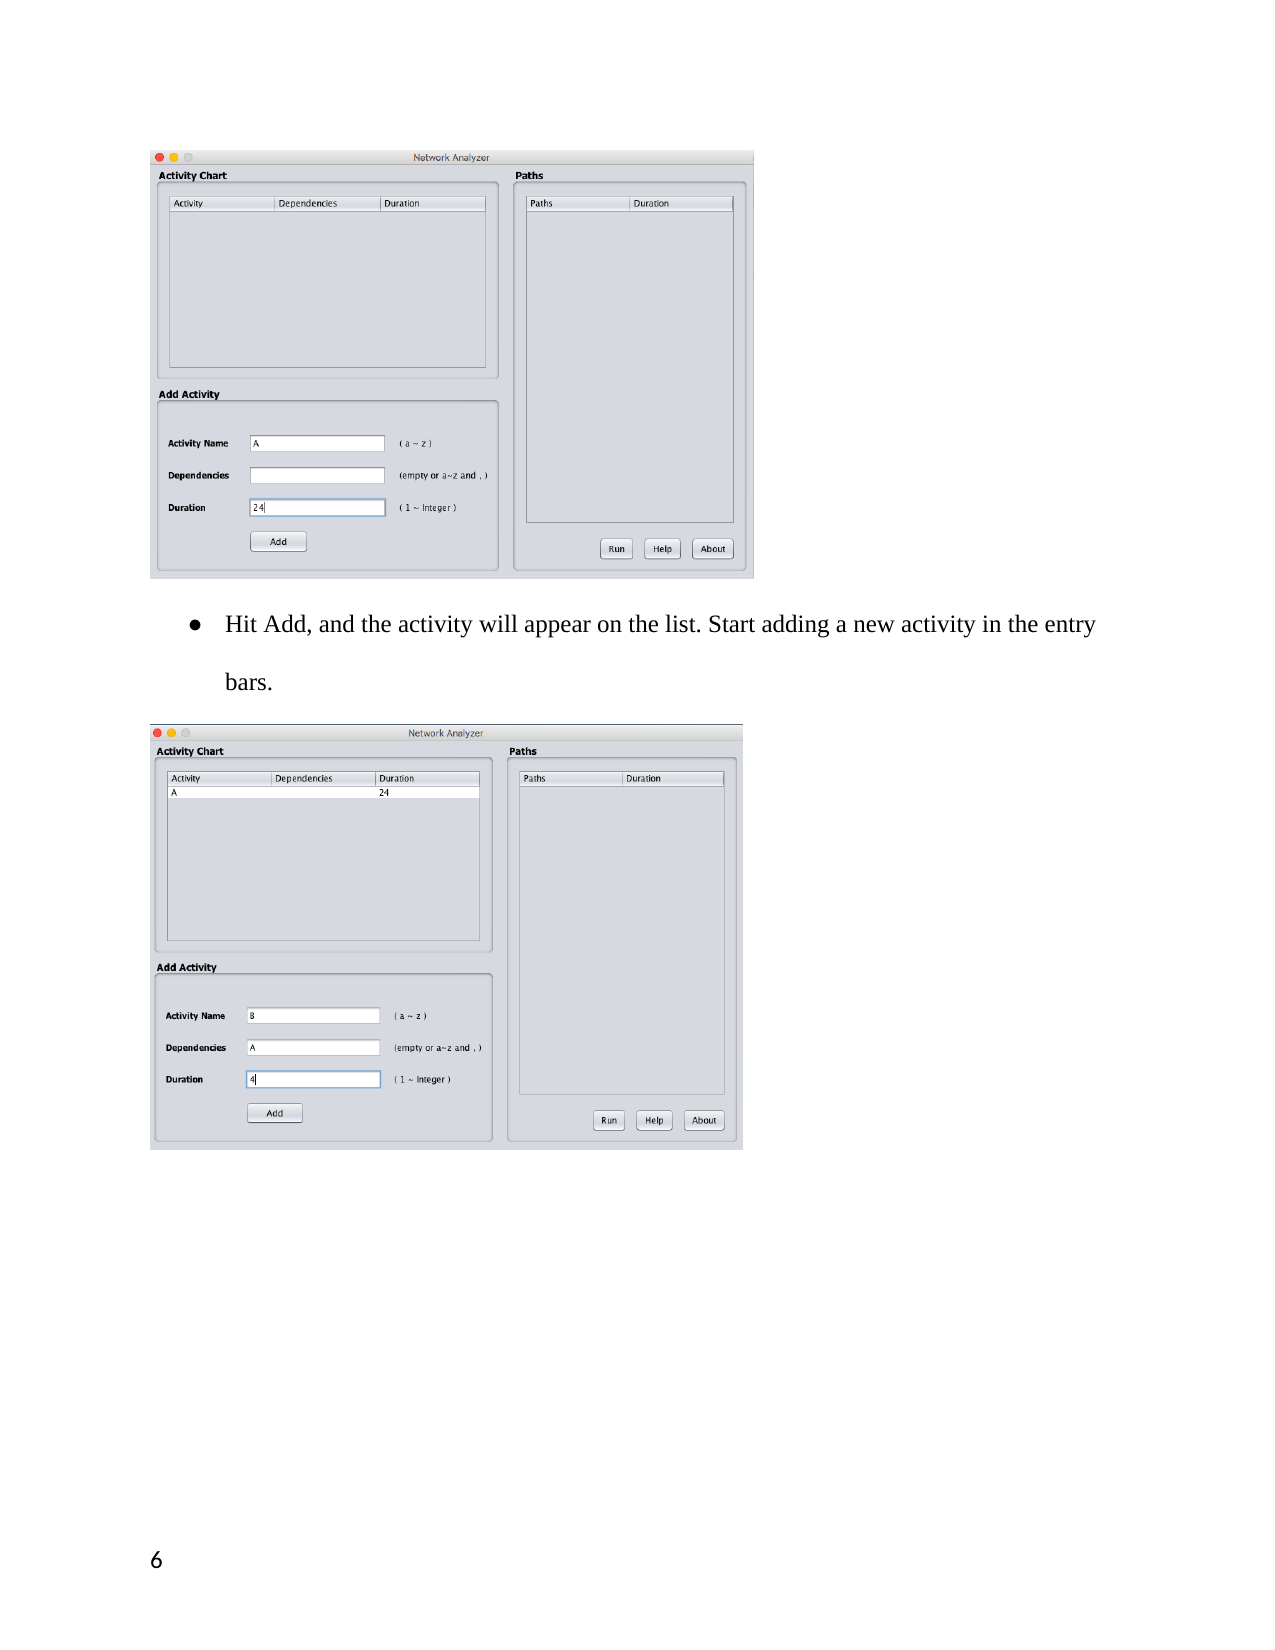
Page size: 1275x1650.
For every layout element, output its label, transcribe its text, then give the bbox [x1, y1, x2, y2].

picture [150, 724, 743, 1150]
list Hit Add, and the activity will appear on the list. Start adding a new activity in the entry bars. [187, 609, 1125, 695]
picture [150, 150, 754, 579]
